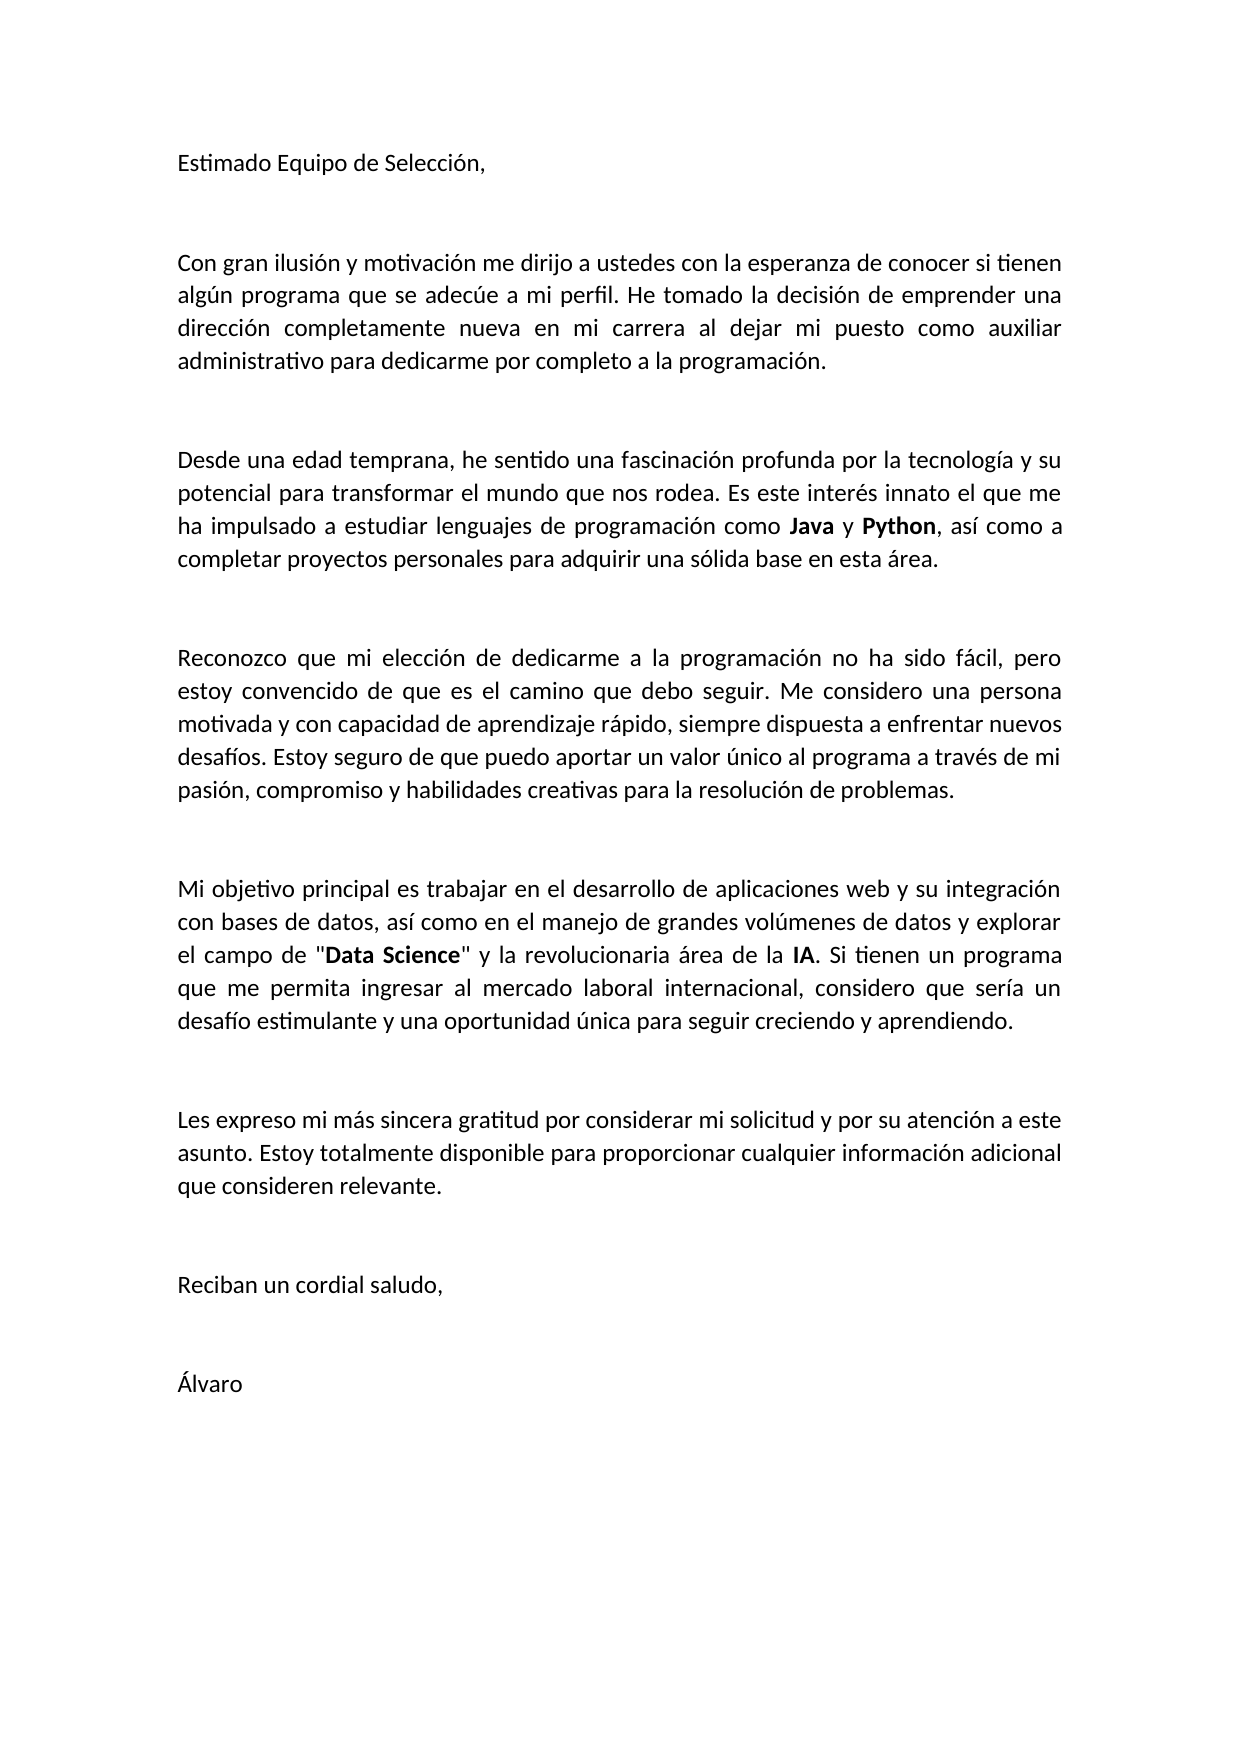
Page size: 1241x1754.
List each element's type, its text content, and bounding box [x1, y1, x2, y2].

text Con gran ilusión y motivación me dirijo a ustedes con la esperanza de conocer si tienen algún programa que se adecúe a mi perfil. He tomado la decisión de emprender una dirección completamente nueva en mi carrera al dejar mi puesto como auxiliar administrativo para dedicarme por completo a la programación. [177, 247, 1063, 376]
text Reconozco que mi elección de dedicarme a la programación no ha sido fácil, pero estoy convencido de que es el camino que debo seguir. Me considero una persona motivada y con capacidad de aprendizaje rápido, siempre dispuesta a enfrentar nuevos desafíos. Estoy seguro de que puedo aportar un valor único al programa a través de mi pasión, compromiso y habilidades creativas para la resolución de problemas. [177, 643, 1063, 805]
text Desde una edad temprana, he sentido una fascinación profunda por la tecnología y su potencial para transformar el mundo que nos rodea. Es este interés innato el que me ha impulsado a estudiar lenguajes de programación como Java y Python, así como a completar proyectos personales para adquirir una sólida base en esta área. [177, 445, 1063, 574]
text Les expreso mi más sincera gratitud por considerar mi solicitud y por su atención a este asunto. Estoy totalmente disponible para proporcionar cualquier información adicional que consideren relevante. [177, 1104, 1063, 1201]
text Mi objetivo principal es trabajar en el desarrollo de aplicaciones web y su integración con bases de datos, así como en el manejo de grandes volúmenes de datos y explorar el campo de "Data Science" y la revolucionaria área de la IA. Si tienen un programa que me permita ingresar al mercado laboral internacional, considero que sería un desafío estimulante y una oportunidad única para seguir creciendo y aprendiendo. [177, 873, 1063, 1036]
text Álvaro [177, 1368, 1063, 1399]
text Estimado Equipo de Selección, [177, 148, 1063, 178]
text Reciban un cordial saludo, [177, 1269, 1063, 1300]
